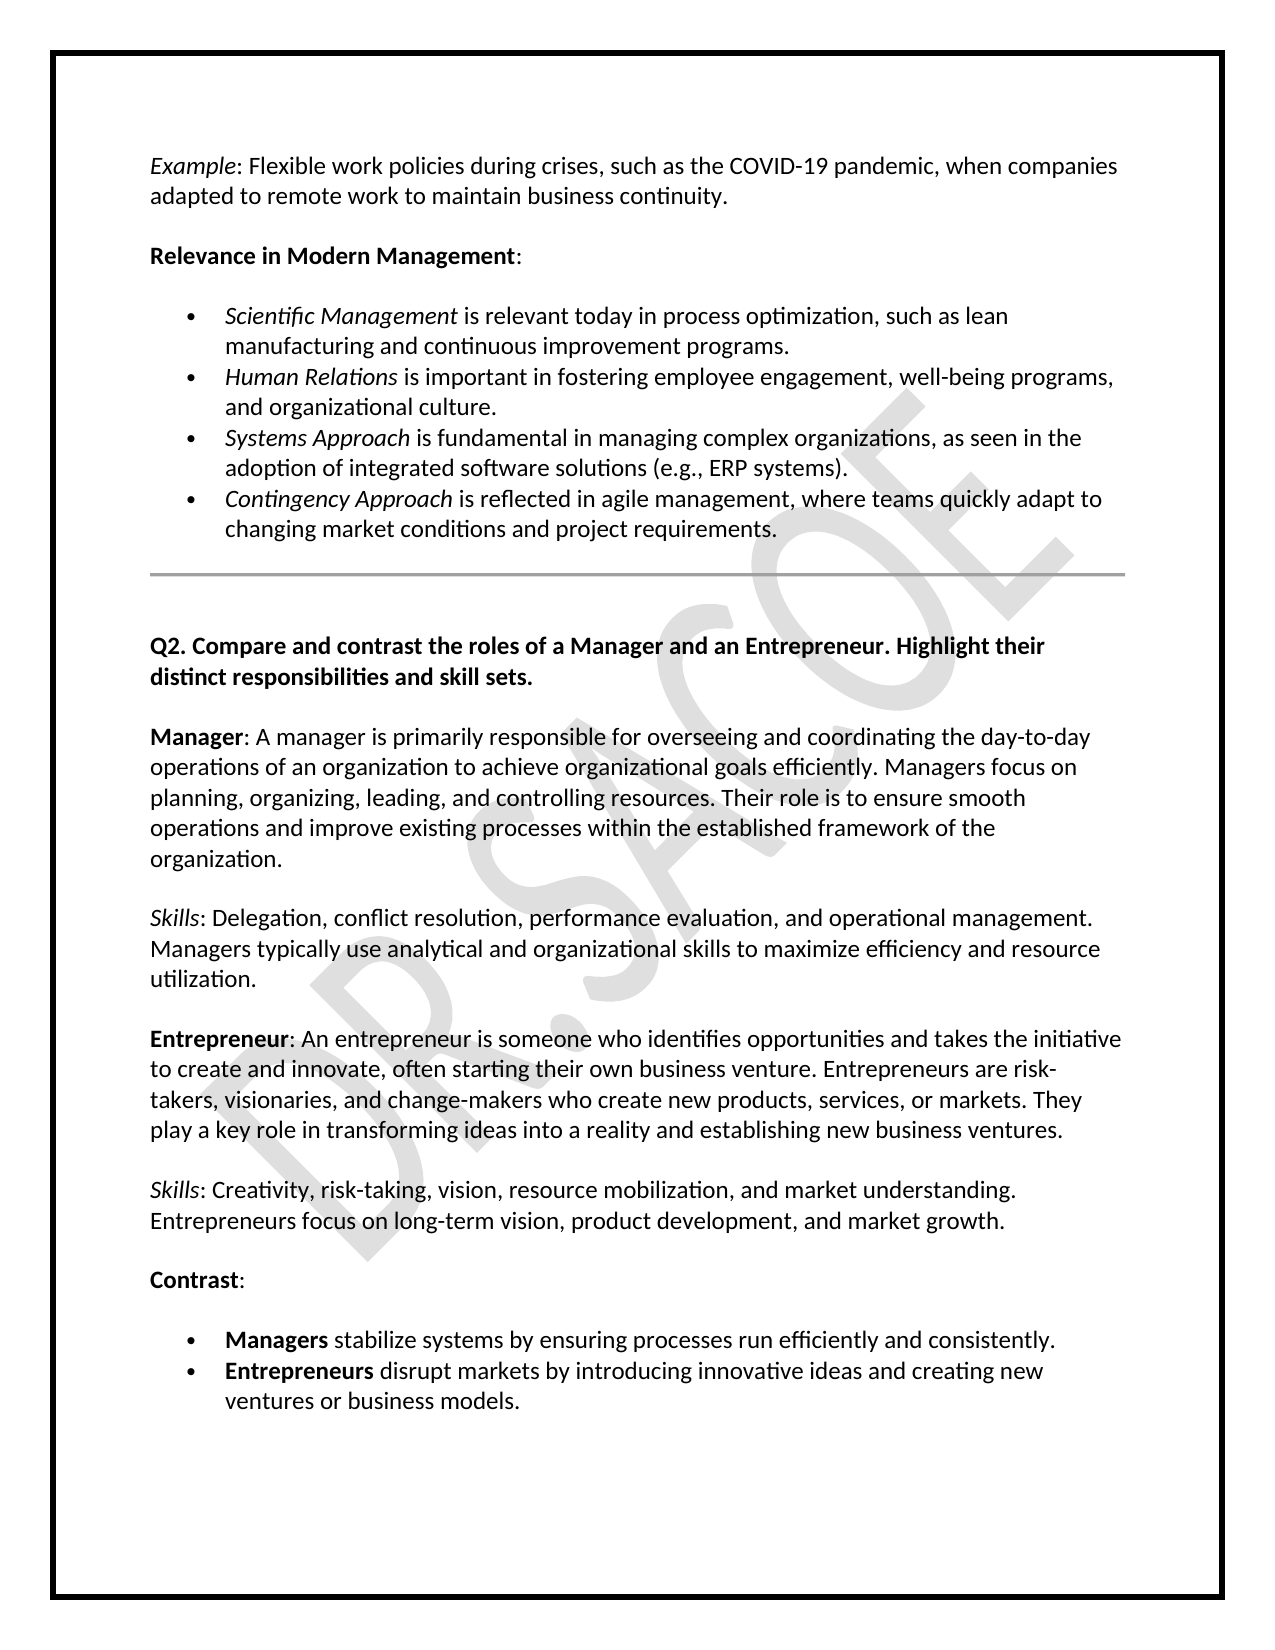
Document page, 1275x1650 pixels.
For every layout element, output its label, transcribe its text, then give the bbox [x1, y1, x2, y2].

text Example: Flexible work policies during crises, such as the COVID-19 pandemic, when companies adapted to remote work to maintain business continuity. [150, 150, 1125, 211]
list Contingency Approach is reflected in agile management, where teams quickly adapt to changing market conditions and project requirements. [187, 483, 1125, 544]
text Entrepreneur: An entrepreneur is someone who identifies opportunities and takes the initiative to create and innovate, often starting their own business venture. Entrepreneurs are risk-takers, visionaries, and change-makers who create new products, services, or markets. They play a key role in transforming ideas into a reality and establishing new business ventures. [150, 1023, 1125, 1145]
text Q2. Compare and contrast the roles of a Manager and an Entrepreneur. Highlight their distinct responsibilities and skill sets. [150, 630, 1125, 691]
text Contrast: [150, 1264, 1125, 1295]
list Entrepreneurs disrupt markets by introducing innovative ideas and creating new ventures or business models. [187, 1355, 1125, 1416]
list Systems Approach is fundamental in managing complex organizations, as seen in the adoption of integrated software solutions (e.g., ERP systems). [187, 422, 1125, 483]
list Managers stabilize systems by ensuring processes run efficiently and consistently. [187, 1324, 1125, 1355]
text Skills: Delegation, conflict resolution, performance evaluation, and operational management. Managers typically use analytical and organizational skills to maximize efficiency and resource utilization. [150, 902, 1125, 994]
list Scientific Management is relevant today in process optimization, such as lean manufacturing and continuous improvement programs. [187, 300, 1125, 361]
text Relevance in Modern Management: [150, 240, 1125, 271]
text Skills: Creativity, risk-taking, vision, resource mobilization, and market understanding. Entrepreneurs focus on long-term vision, product development, and market growth. [150, 1174, 1125, 1235]
text Manager: A manager is primarily responsible for overseeing and coordinating the day-to-day operations of an organization to achieve organizational goals efficiently. Managers focus on planning, organizing, leading, and controlling resources. Their role is to ensure smooth operations and improve existing processes within the established framework of the organization. [150, 721, 1125, 873]
list Human Relations is important in fostering employee engagement, well-being programs, and organizational culture. [187, 361, 1125, 422]
